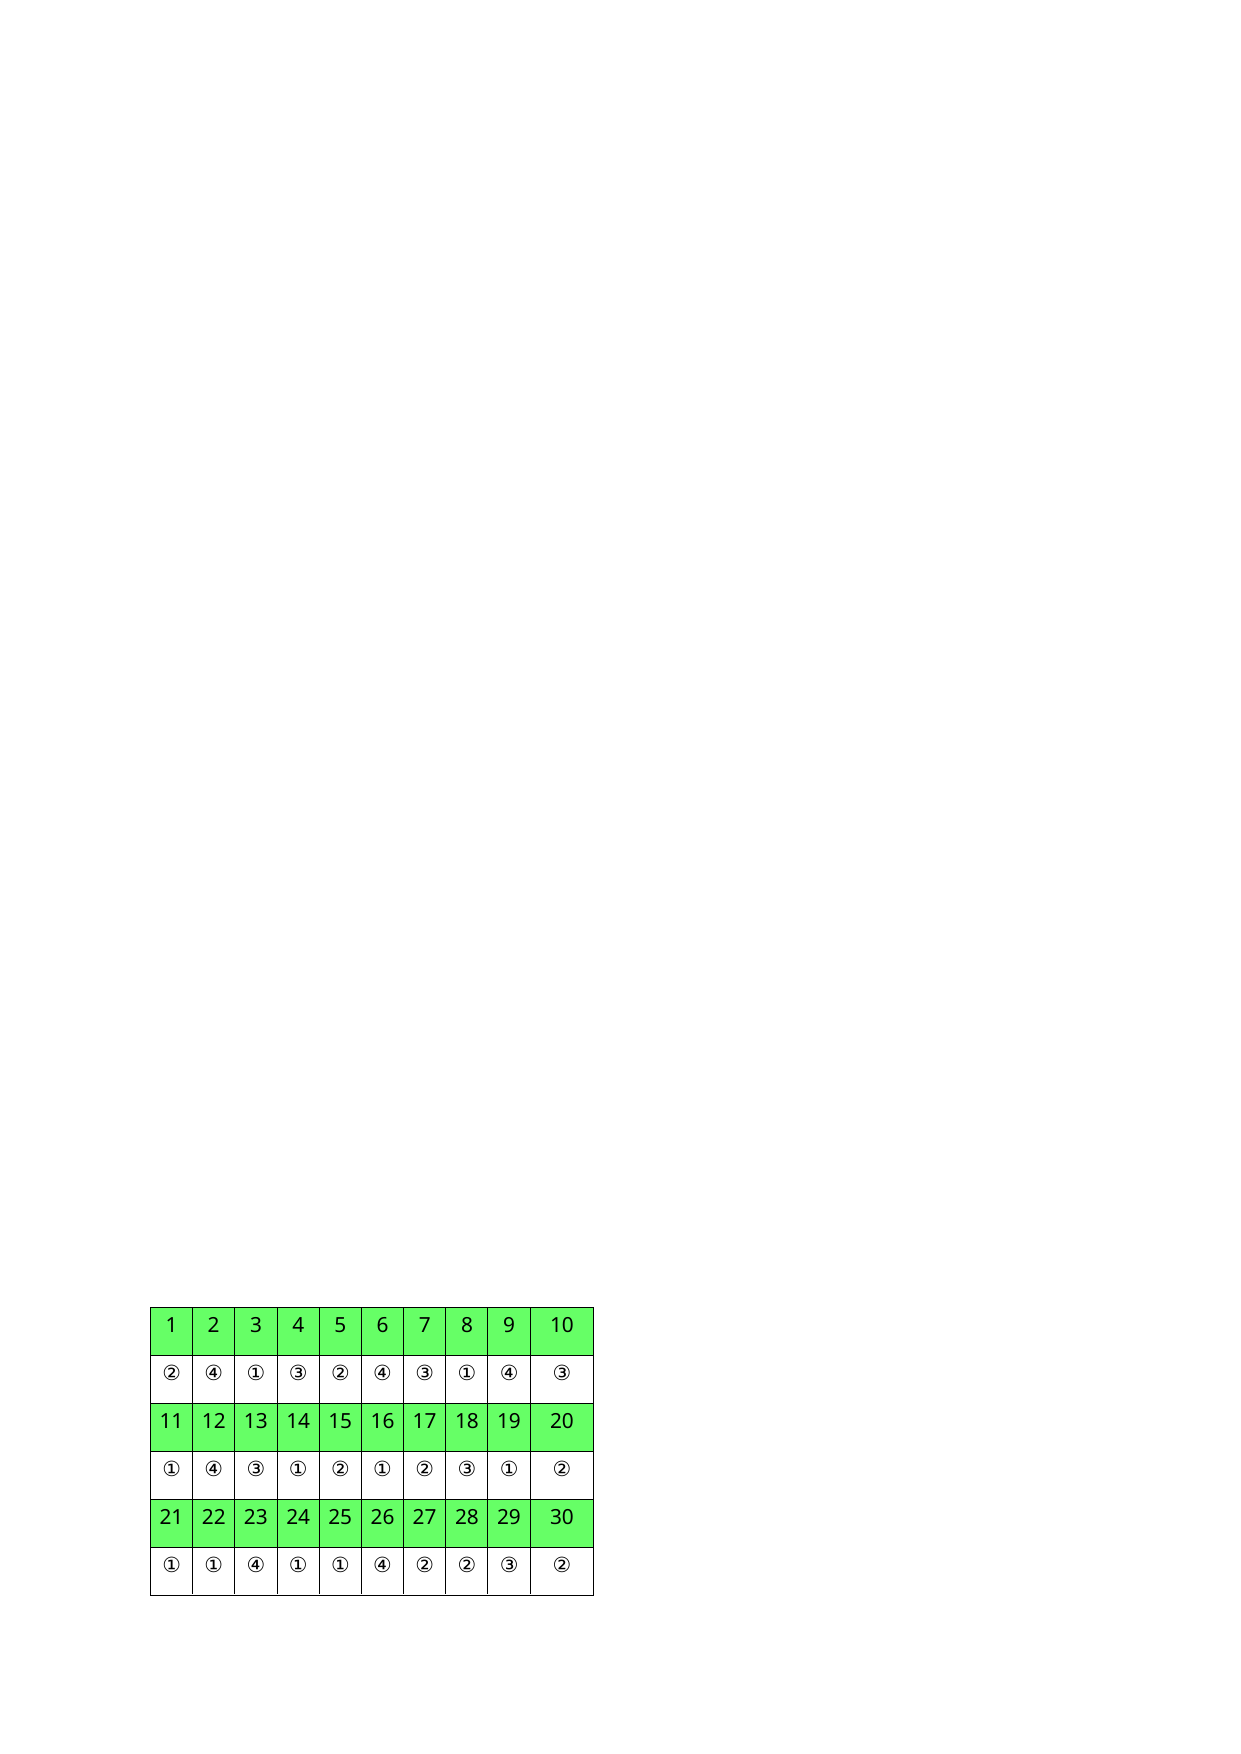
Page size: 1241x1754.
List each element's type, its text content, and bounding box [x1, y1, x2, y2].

table_cell 19 [488, 1404, 530, 1451]
table_cell ① [151, 1548, 192, 1594]
table_cell ③ [488, 1548, 530, 1594]
table_cell 18 [446, 1404, 487, 1451]
table_cell ① [278, 1548, 319, 1594]
table_cell ③ [446, 1452, 487, 1499]
table_cell 13 [235, 1404, 277, 1451]
table_header 9 [488, 1308, 530, 1355]
table_cell ① [446, 1356, 487, 1403]
table_cell ④ [193, 1452, 234, 1499]
table_header 1 [151, 1308, 192, 1355]
table_cell 28 [446, 1500, 487, 1547]
table_cell ① [193, 1548, 234, 1594]
table_cell 20 [531, 1404, 593, 1451]
table_cell ③ [531, 1356, 593, 1403]
table_cell ② [446, 1548, 487, 1594]
table_cell 12 [193, 1404, 234, 1451]
table_header 3 [235, 1308, 277, 1355]
table_cell 22 [193, 1500, 234, 1547]
table_header 7 [404, 1308, 445, 1355]
table_header 10 [531, 1308, 593, 1355]
table_cell ① [320, 1548, 361, 1594]
table_cell ④ [362, 1356, 403, 1403]
table_cell 11 [151, 1404, 192, 1451]
table_cell ④ [362, 1548, 403, 1594]
table_cell ② [404, 1548, 445, 1594]
table_header 6 [362, 1308, 403, 1355]
table_cell ② [320, 1356, 361, 1403]
table_cell 21 [151, 1500, 192, 1547]
table_cell ① [362, 1452, 403, 1499]
table_header 2 [193, 1308, 234, 1355]
table_cell ③ [278, 1356, 319, 1403]
table_cell ③ [235, 1452, 277, 1499]
table_cell ② [404, 1452, 445, 1499]
table_cell ② [151, 1356, 192, 1403]
table_header 4 [278, 1308, 319, 1355]
table_header 5 [320, 1308, 361, 1355]
table_cell 30 [531, 1500, 593, 1547]
table_cell ① [278, 1452, 319, 1499]
table_cell ④ [488, 1356, 530, 1403]
table_cell 17 [404, 1404, 445, 1451]
table_cell 16 [362, 1404, 403, 1451]
table_cell ③ [404, 1356, 445, 1403]
table_cell ② [531, 1548, 593, 1594]
table_cell ① [488, 1452, 530, 1499]
table_cell ① [151, 1452, 192, 1499]
table_cell 26 [362, 1500, 403, 1547]
table_cell 14 [278, 1404, 319, 1451]
table_cell ④ [193, 1356, 234, 1403]
table_cell 24 [278, 1500, 319, 1547]
table_cell 25 [320, 1500, 361, 1547]
table_cell ④ [235, 1548, 277, 1594]
table_cell 29 [488, 1500, 530, 1547]
table_cell 23 [235, 1500, 277, 1547]
table_header 8 [446, 1308, 487, 1355]
table_cell 27 [404, 1500, 445, 1547]
table_cell ② [320, 1452, 361, 1499]
table_cell ② [531, 1452, 593, 1499]
table_cell 15 [320, 1404, 361, 1451]
table_cell ① [235, 1356, 277, 1403]
